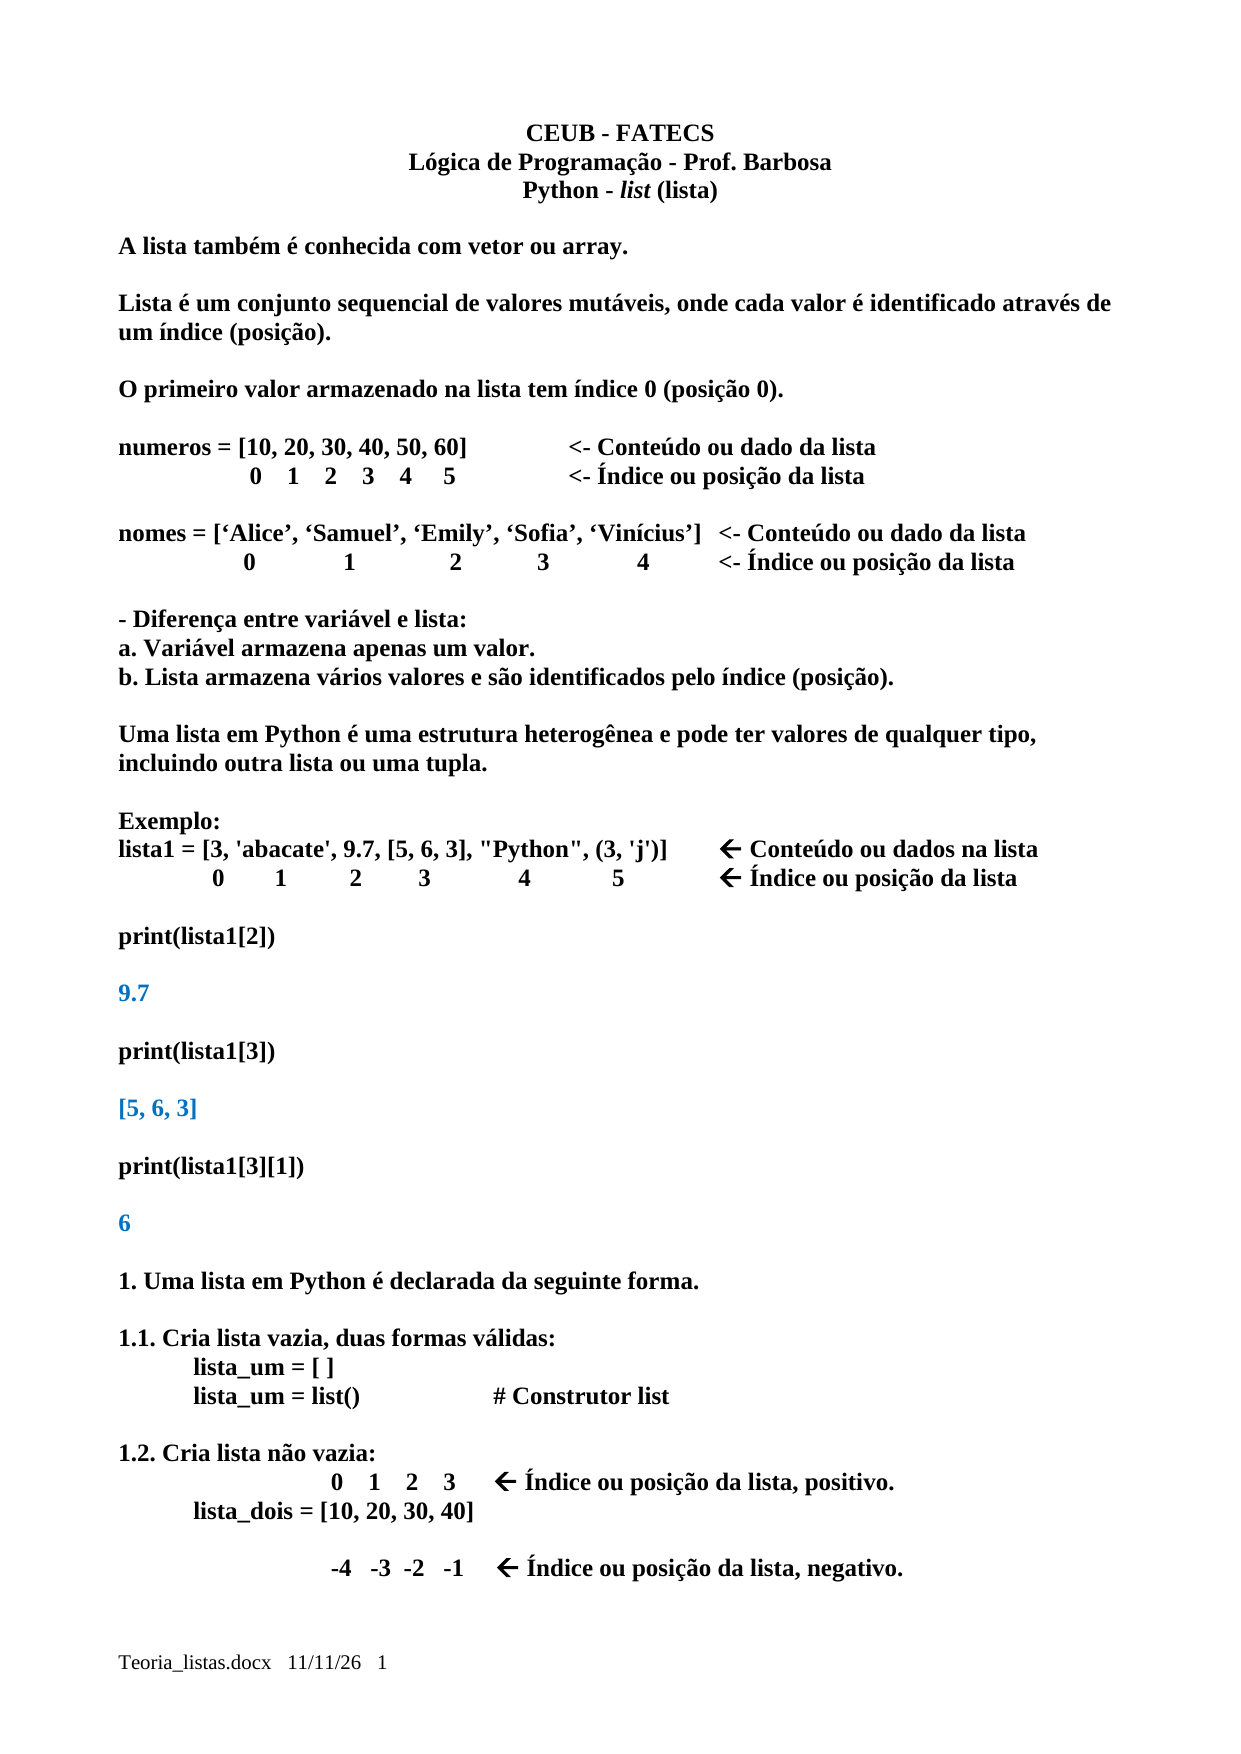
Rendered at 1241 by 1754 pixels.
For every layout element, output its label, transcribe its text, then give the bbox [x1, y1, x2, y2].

text a. Variável armazena apenas um valor. [118, 633, 1122, 662]
text 9.7 [118, 978, 1122, 1007]
text print(lista1[3]) [118, 1036, 1122, 1064]
text lista_um = [ ] [118, 1352, 1122, 1381]
text print(lista1[2]) [118, 921, 1122, 949]
text Lista é um conjunto sequencial de valores mutáveis, onde cada valor é identificado através de um índice (posição). [118, 288, 1122, 346]
text lista_dois = [10, 20, 30, 40] [118, 1496, 1122, 1524]
text 0 1 2 3 4 <- Índice ou posição da lista [118, 547, 1122, 576]
text O primeiro valor armazenado na lista tem índice 0 (posição 0). [118, 374, 1122, 403]
text CEUB - FATECS [118, 118, 1122, 147]
text 0 1 2 3 Índice ou posição da lista, positivo. [118, 1467, 1122, 1496]
text lista_um = list() # Construtor list [118, 1381, 1122, 1409]
text Uma lista em Python é uma estrutura heterogênea e pode ter valores de qualquer tipo, incluindo outra lista ou uma tupla. [118, 719, 1122, 777]
text Lógica de Programação - Prof. Barbosa [118, 147, 1122, 176]
text 1.1. Cria lista vazia, duas formas válidas: [118, 1323, 1122, 1352]
text A lista também é conhecida com vetor ou array. [118, 231, 1122, 259]
text 6 [118, 1208, 1122, 1237]
text nomes = [‘Alice’, ‘Samuel’, ‘Emily’, ‘Sofia’, ‘Vinícius’] <- Conteúdo ou dado da lista [118, 518, 1122, 547]
text lista1 = [3, 'abacate', 9.7, [5, 6, 3], "Python", (3, 'j')] Conteúdo ou dados na lista [118, 834, 1122, 863]
text 1. Uma lista em Python é declarada da seguinte forma. [118, 1266, 1122, 1294]
text 1.2. Cria lista não vazia: [118, 1438, 1122, 1467]
text Exemplo: [118, 806, 1122, 834]
text b. Lista armazena vários valores e são identificados pelo índice (posição). [118, 662, 1122, 691]
text 0 1 2 3 4 5 <- Índice ou posição da lista [118, 461, 1122, 489]
text Python - list (lista) [118, 176, 1122, 204]
text print(lista1[3][1]) [118, 1151, 1122, 1179]
text [5, 6, 3] [118, 1093, 1122, 1122]
text - Diferença entre variável e lista: [118, 604, 1122, 633]
text 0 1 2 3 4 5 Índice ou posição da lista [118, 863, 1122, 892]
text numeros = [10, 20, 30, 40, 50, 60] <- Conteúdo ou dado da lista [118, 432, 1122, 461]
text -4 -3 -2 -1 Índice ou posição da lista, negativo. [118, 1553, 1122, 1582]
